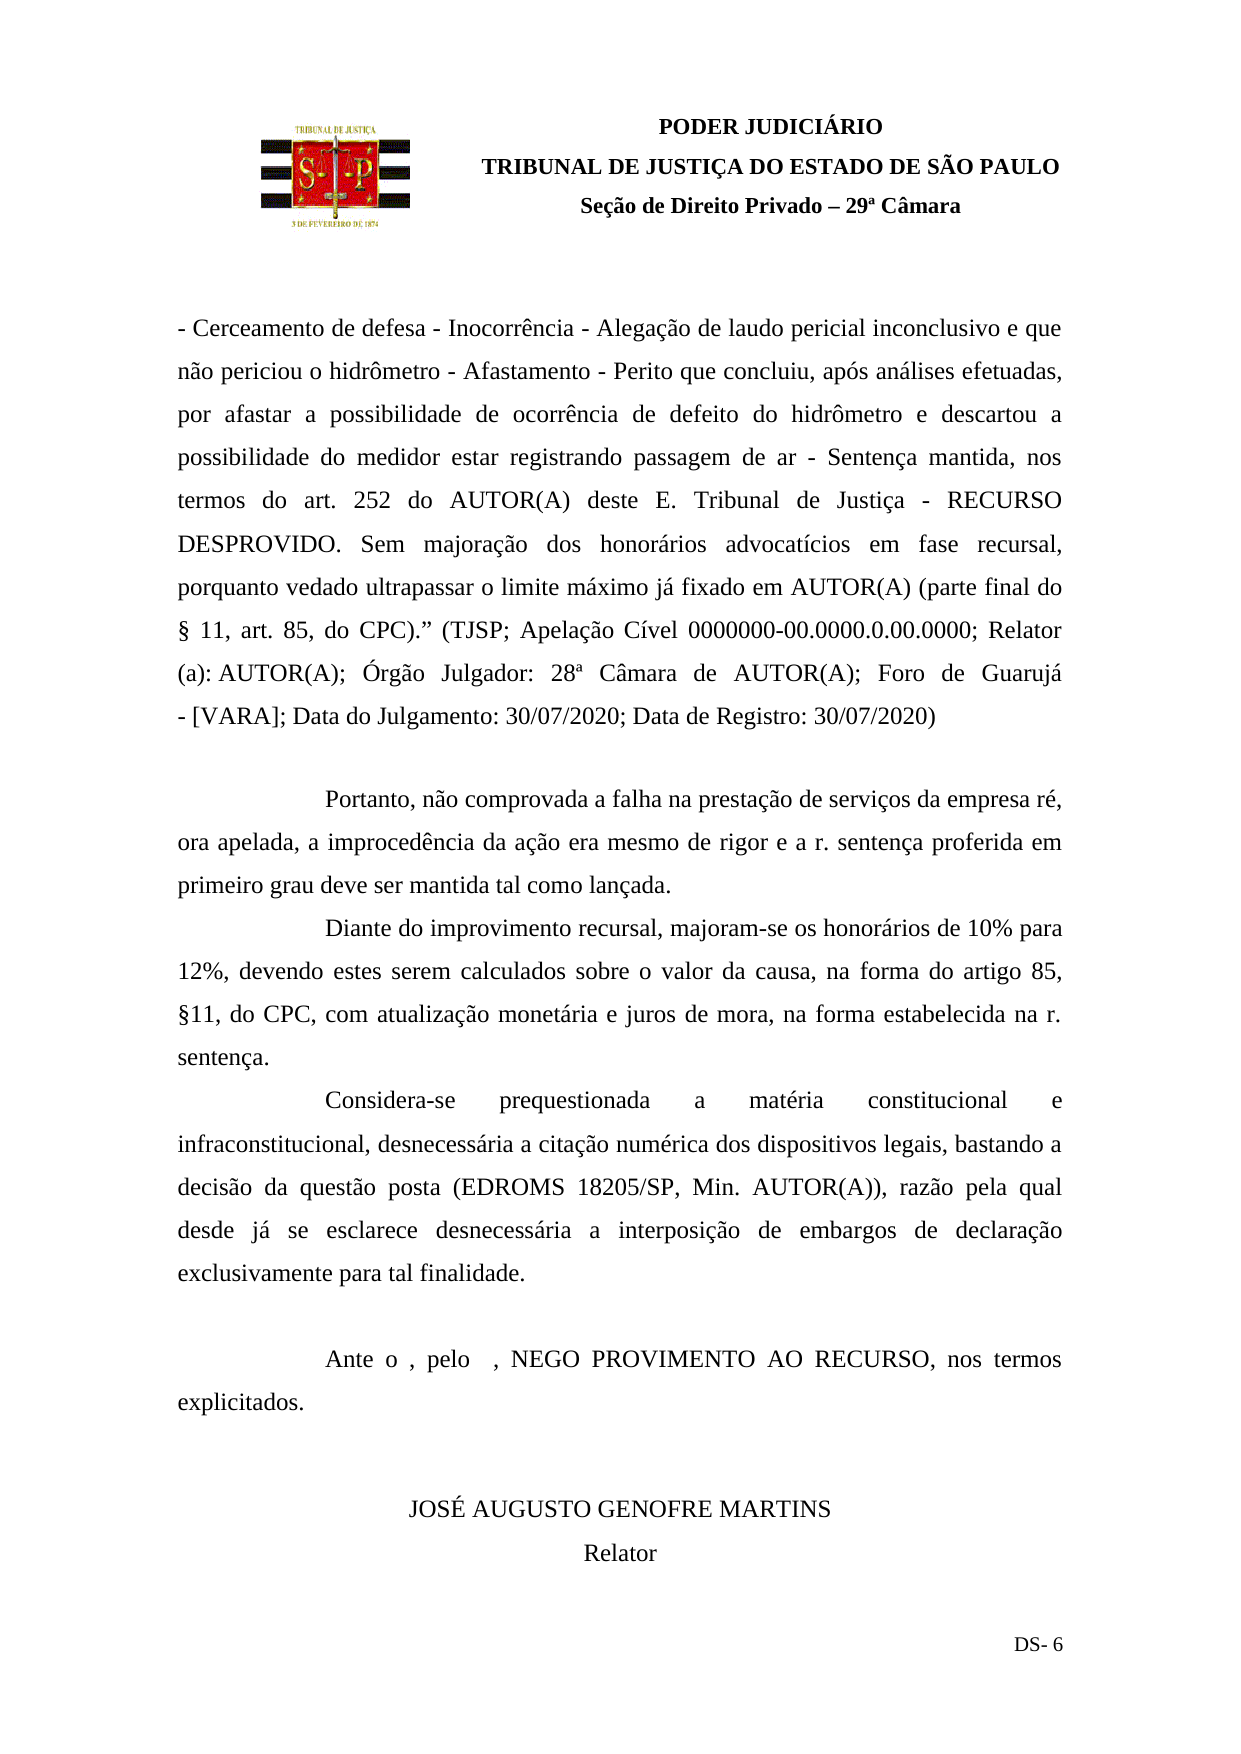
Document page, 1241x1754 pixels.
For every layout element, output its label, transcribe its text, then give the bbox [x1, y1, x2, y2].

text Relator [177, 1538, 1063, 1566]
text Diante do improvimento recursal, majoram-se os honorários de 10% para 12%, devendo estes serem calculados sobre o valor da causa, na forma do artigo 85, §11, do CPC, com atualização monetária e juros de mora, na forma estabelecida na r. sentença. [177, 913, 1063, 1071]
picture [258, 122, 410, 236]
text Portanto, não comprovada a falha na prestação de serviços da empresa ré, ora apelada, a improcedência da ação era mesmo de rigor e a r. sentença proferida em primeiro grau deve ser mantida tal como lançada. [177, 784, 1063, 899]
text JOSÉ AUGUSTO GENOFRE MARTINS [177, 1494, 1063, 1523]
text Considera-se prequestionada a matéria constitucional e infraconstitucional, desnecessária a citação numérica dos dispositivos legais, bastando a decisão da questão posta (EDROMS 18205/SP, Min. AUTOR(A)), razão pela qual desde já se esclarece desnecessária a interposição de embargos de declaração exclusivamente para tal finalidade. [177, 1086, 1063, 1287]
text Ante o , pelo , NEGO PROVIMENTO AO RECURSO, nos termos explicitados. [177, 1344, 1063, 1416]
